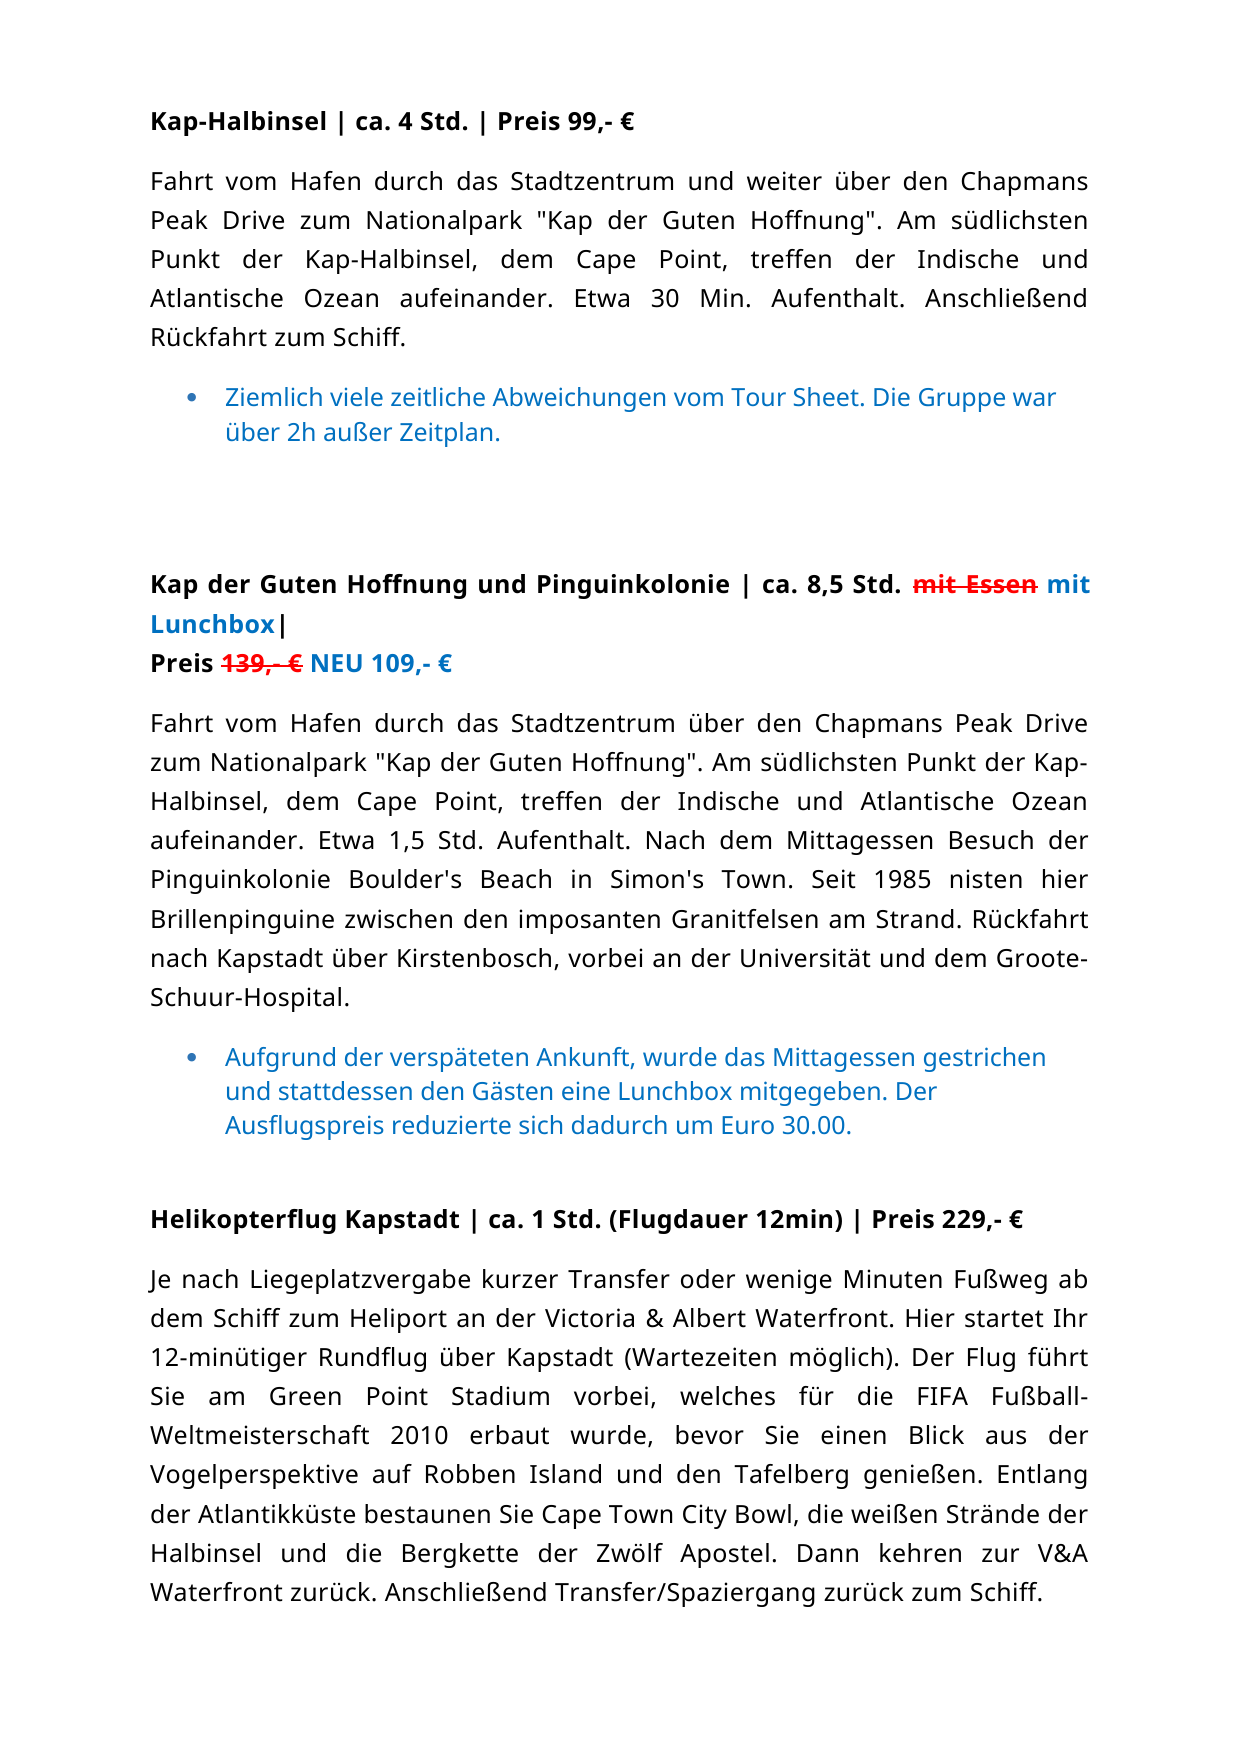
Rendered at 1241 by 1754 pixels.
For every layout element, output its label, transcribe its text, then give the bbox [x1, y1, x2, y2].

text Je nach Liegeplatzvergabe kurzer Transfer oder wenige Minuten Fußweg ab dem Schiff zum Heliport an der Victoria & Albert Waterfront. Hier startet Ihr 12-minütiger Rundflug über Kapstadt (Wartezeiten möglich). Der Flug führt Sie am Green Point Stadium vorbei, welches für die FIFA Fußball-Weltmeisterschaft 2010 erbaut wurde, bevor Sie einen Blick aus der Vogelperspektive auf Robben Island und den Tafelberg genießen. Entlang der Atlantikküste bestaunen Sie Cape Town City Bowl, die weißen Strände der Halbinsel und die Bergkette der Zwölf Apostel. Dann kehren zur V&A Waterfront zurück. Anschließend Transfer/Spaziergang zurück zum Schiff. [150, 1261, 1090, 1609]
list Aufgrund der verspäteten Ankunft, wurde das Mittagessen gestrichen und stattdessen den Gästen eine Lunchbox mitgegeben. Der Ausflugspreis reduzierte sich dadurch um Euro 30.00. [187, 1040, 1090, 1142]
list Ziemlich viele zeitliche Abweichungen vom Tour Sheet. Die Gruppe war über 2h außer Zeitplan. [187, 380, 1090, 448]
text Helikopterflug Kapstadt | ca. 1 Std. (Flugdauer 12min) | Preis 229,- € [150, 1201, 1090, 1235]
text Fahrt vom Hafen durch das Stadtzentrum über den Chapmans Peak Drive zum Nationalpark "Kap der Guten Hoffnung". Am südlichsten Punkt der Kap-Halbinsel, dem Cape Point, treffen der Indische und Atlantische Ozean aufeinander. Etwa 1,5 Std. Aufenthalt. Nach dem Mittagessen Besuch der Pinguinkolonie Boulder's Beach in Simon's Town. Seit 1985 nisten hier Brillenpinguine zwischen den imposanten Granitfelsen am Strand. Rückfahrt nach Kapstadt über Kirstenbosch, vorbei an der Universität und dem Groote-Schuur-Hospital. [150, 706, 1090, 1014]
text Kap-Halbinsel | ca. 4 Std. | Preis 99,- € [150, 103, 1090, 137]
text Kap der Guten Hoffnung und Pinguinkolonie | ca. 8,5 Std. mit Essen mit Lunchbox| Preis 139,- € NEU 109,- € [150, 567, 1090, 679]
text Fahrt vom Hafen durch das Stadtzentrum und weiter über den Chapmans Peak Drive zum Nationalpark "Kap der Guten Hoffnung". Am südlichsten Punkt der Kap-Halbinsel, dem Cape Point, treffen der Indische und Atlantische Ozean aufeinander. Etwa 30 Min. Aufenthalt. Anschließend Rückfahrt zum Schiff. [150, 163, 1090, 354]
